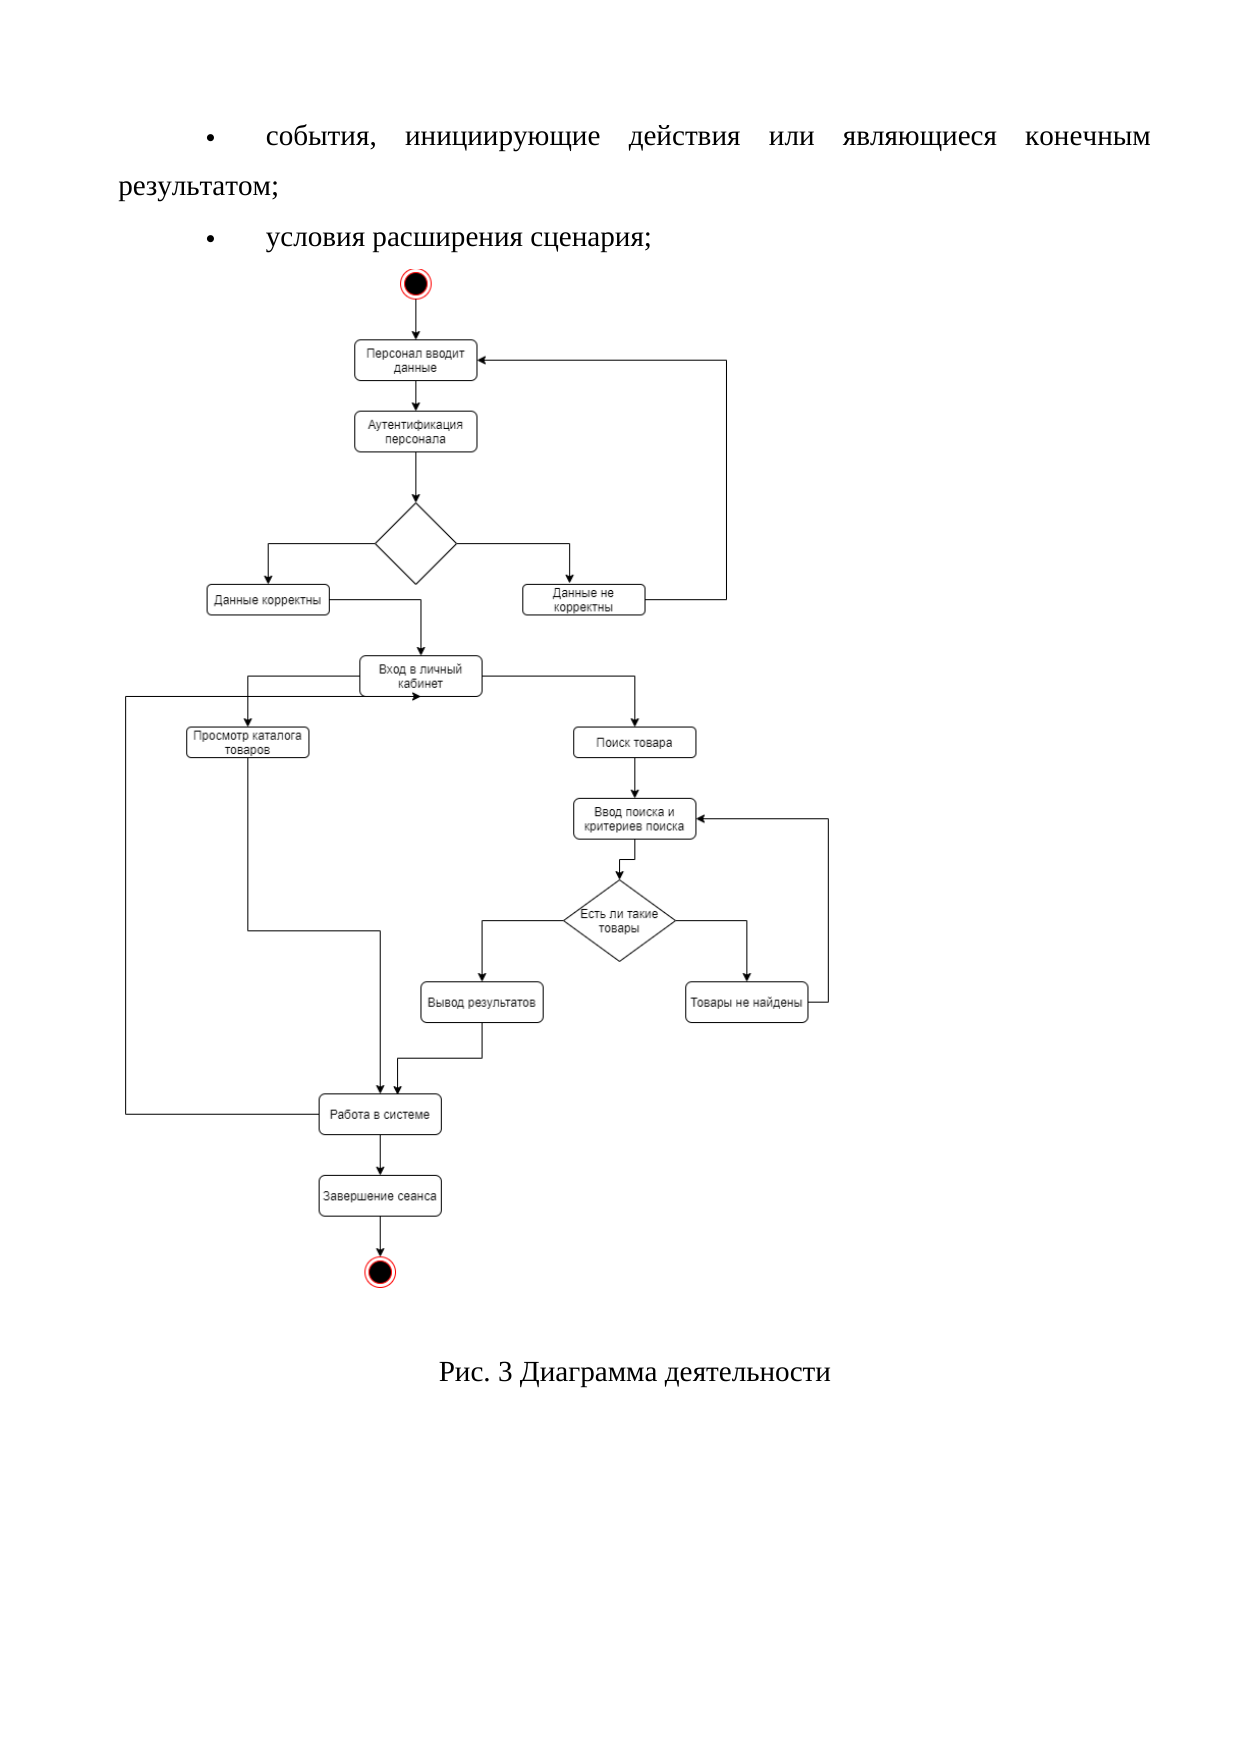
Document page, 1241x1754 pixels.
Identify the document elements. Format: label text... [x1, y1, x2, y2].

list события, инициирующие действия или являющиеся конечным результатом; [118, 118, 1152, 202]
text Рис. 3 Диаграмма деятельности [118, 1354, 1152, 1388]
picture [118, 269, 837, 1288]
list условия расширения сценария; [118, 219, 1152, 252]
